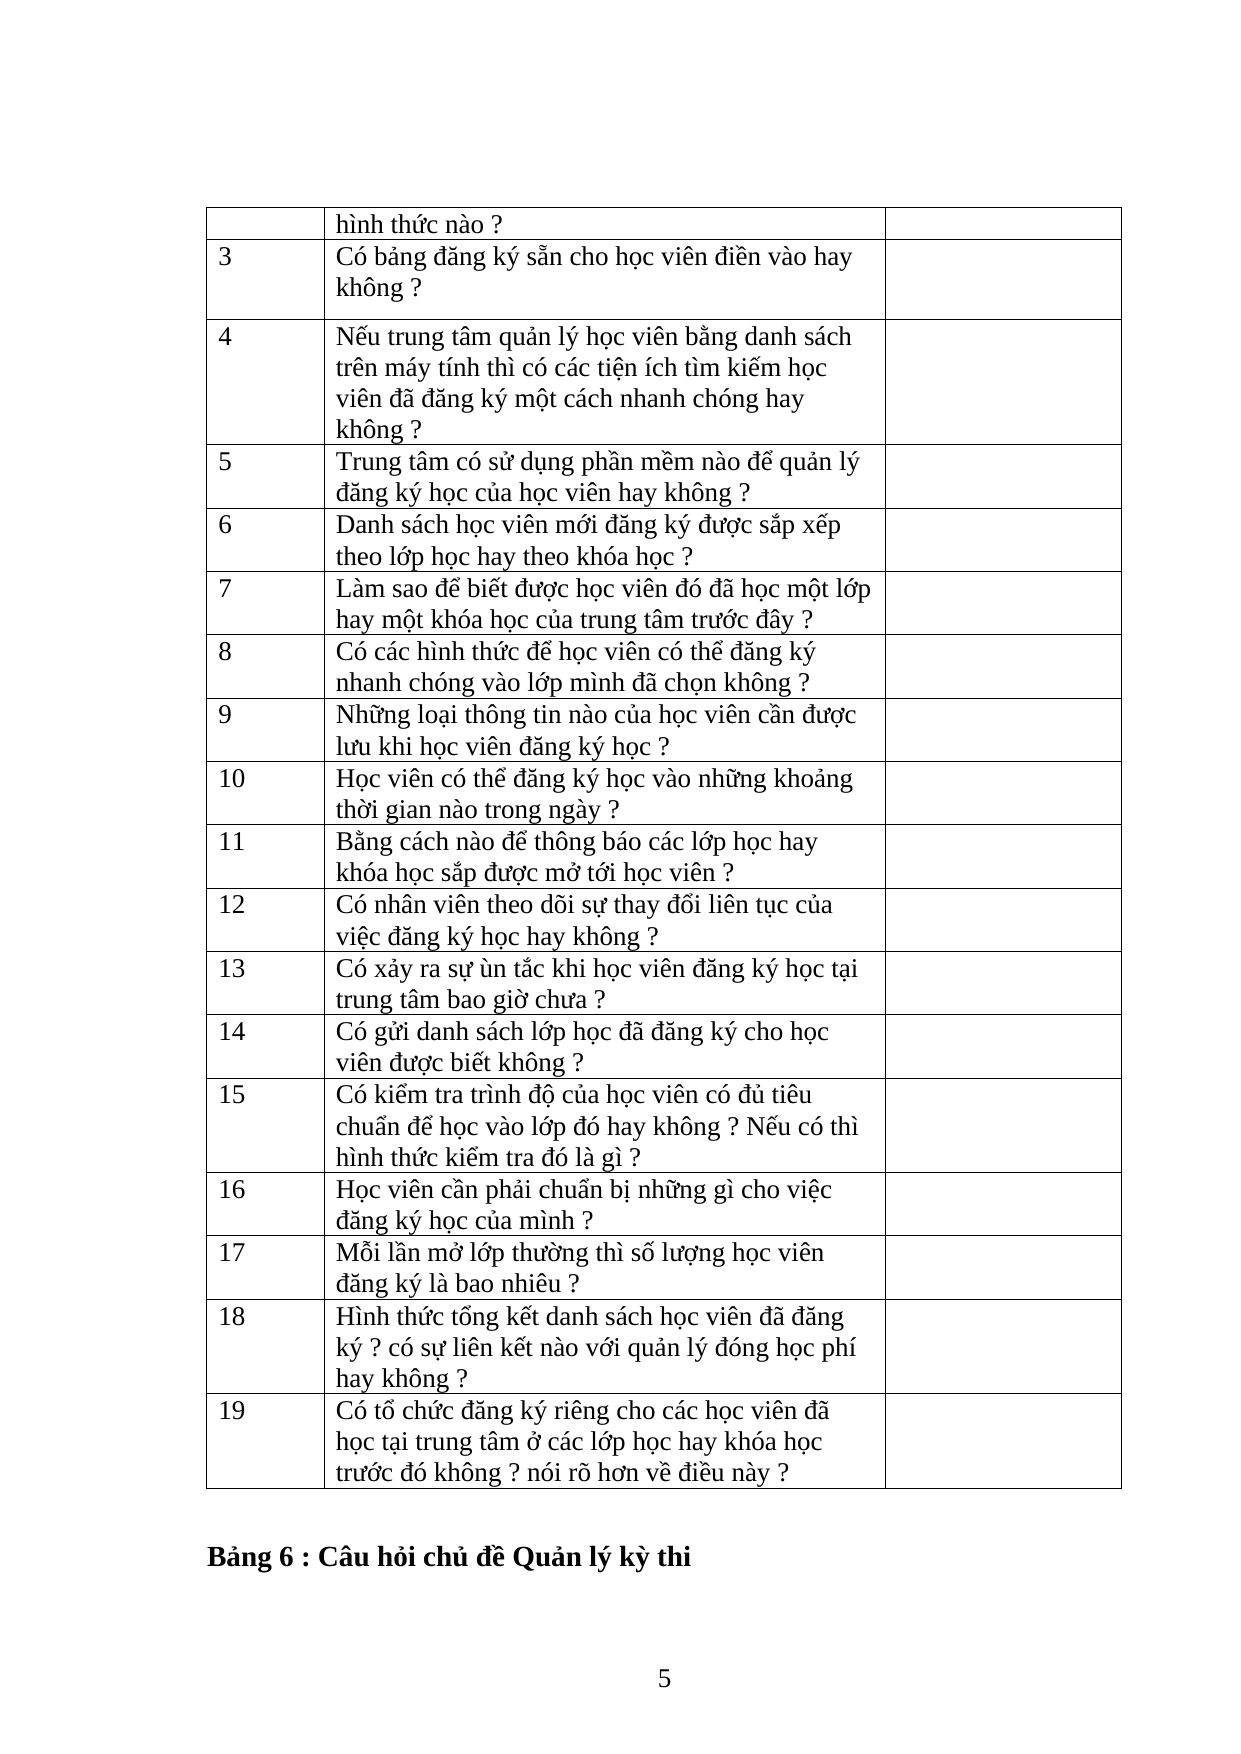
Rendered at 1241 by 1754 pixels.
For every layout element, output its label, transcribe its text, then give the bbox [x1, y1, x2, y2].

table_cell 6 [207, 509, 324, 571]
table_cell Có nhân viên theo dõi sự thay đổi liên tục của việc đăng ký học hay không ? [325, 889, 885, 951]
table_cell [886, 509, 1121, 571]
table_cell Có kiểm tra trình độ của học viên có đủ tiêu chuẩn để học vào lớp đó hay không ? Nếu có thì hình thức kiểm tra đó là gì ? [325, 1079, 885, 1172]
table_cell Danh sách học viên mới đăng ký được sắp xếp theo lớp học hay theo khóa học ? [325, 509, 885, 571]
table_cell [886, 1236, 1121, 1299]
table_cell [886, 889, 1121, 951]
table_cell [886, 952, 1121, 1014]
table_cell [886, 1173, 1121, 1235]
table_cell [886, 1015, 1121, 1077]
table_cell 8 [207, 635, 324, 697]
table_cell 3 [207, 240, 324, 318]
table_cell 10 [207, 762, 324, 824]
table_cell 15 [207, 1079, 324, 1172]
table_cell Những loại thông tin nào của học viên cần được lưu khi học viên đăng ký học ? [325, 699, 885, 761]
table_cell [886, 572, 1121, 634]
table_cell Trung tâm có sử dụng phần mềm nào để quản lý đăng ký học của học viên hay không ? [325, 445, 885, 507]
table_cell [886, 445, 1121, 507]
table_cell Mỗi lần mở lớp thường thì số lượng học viên đăng ký là bao nhiêu ? [325, 1236, 885, 1299]
table_cell Có xảy ra sự ùn tắc khi học viên đăng ký học tại trung tâm bao giờ chưa ? [325, 952, 885, 1014]
table_cell Hình thức tổng kết danh sách học viên đã đăng ký ? có sự liên kết nào với quản lý đóng học phí hay không ? [325, 1300, 885, 1393]
table_cell [886, 635, 1121, 697]
table_cell Có các hình thức để học viên có thể đăng ký nhanh chóng vào lớp mình đã chọn không ? [325, 635, 885, 697]
table_cell 7 [207, 572, 324, 634]
table_cell Học viên cần phải chuẩn bị những gì cho việc đăng ký học của mình ? [325, 1173, 885, 1235]
table_cell 2 [207, 208, 324, 239]
table_cell 17 [207, 1236, 324, 1299]
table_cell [325, 208, 885, 239]
table_cell 14 [207, 1015, 324, 1077]
table_cell Học viên có thể đăng ký học vào những khoảng thời gian nào trong ngày ? [325, 762, 885, 824]
table_cell 13 [207, 952, 324, 1014]
table_cell 11 [207, 825, 324, 887]
table_cell 12 [207, 889, 324, 951]
table_cell 16 [207, 1173, 324, 1235]
table_cell 4 [207, 320, 324, 444]
table_cell Làm sao để biết được học viên đó đã học một lớp hay một khóa học của trung tâm trước đây ? [325, 572, 885, 634]
table_cell [886, 1394, 1121, 1488]
table_cell Có tổ chức đăng ký riêng cho các học viên đã học tại trung tâm ở các lớp học hay khóa học trước đó không ? nói rõ hơn về điều này ? [325, 1394, 885, 1488]
table_cell [886, 1079, 1121, 1172]
table_cell Có gửi danh sách lớp học đã đăng ký cho học viên được biết không ? [325, 1015, 885, 1077]
table_cell [886, 208, 1121, 239]
table_cell 9 [207, 699, 324, 761]
text Bảng 6 : Câu hỏi chủ đề Quản lý kỳ thi [207, 1539, 1122, 1572]
table_cell 19 [207, 1394, 324, 1488]
table_cell [886, 240, 1121, 318]
table_cell 5 [207, 445, 324, 507]
table_cell Bằng cách nào để thông báo các lớp học hay khóa học sắp được mở tới học viên ? [325, 825, 885, 887]
table_cell Có bảng đăng ký sẵn cho học viên điền vào hay không ? [325, 240, 885, 318]
table_cell [886, 699, 1121, 761]
table_cell [886, 320, 1121, 444]
table_cell [886, 762, 1121, 824]
table_cell [886, 1300, 1121, 1393]
table_cell Nếu trung tâm quản lý học viên bằng danh sách trên máy tính thì có các tiện ích tìm kiếm học viên đã đăng ký một cách nhanh chóng hay không ? [325, 320, 885, 444]
table_cell [886, 825, 1121, 887]
table_cell 18 [207, 1300, 324, 1393]
